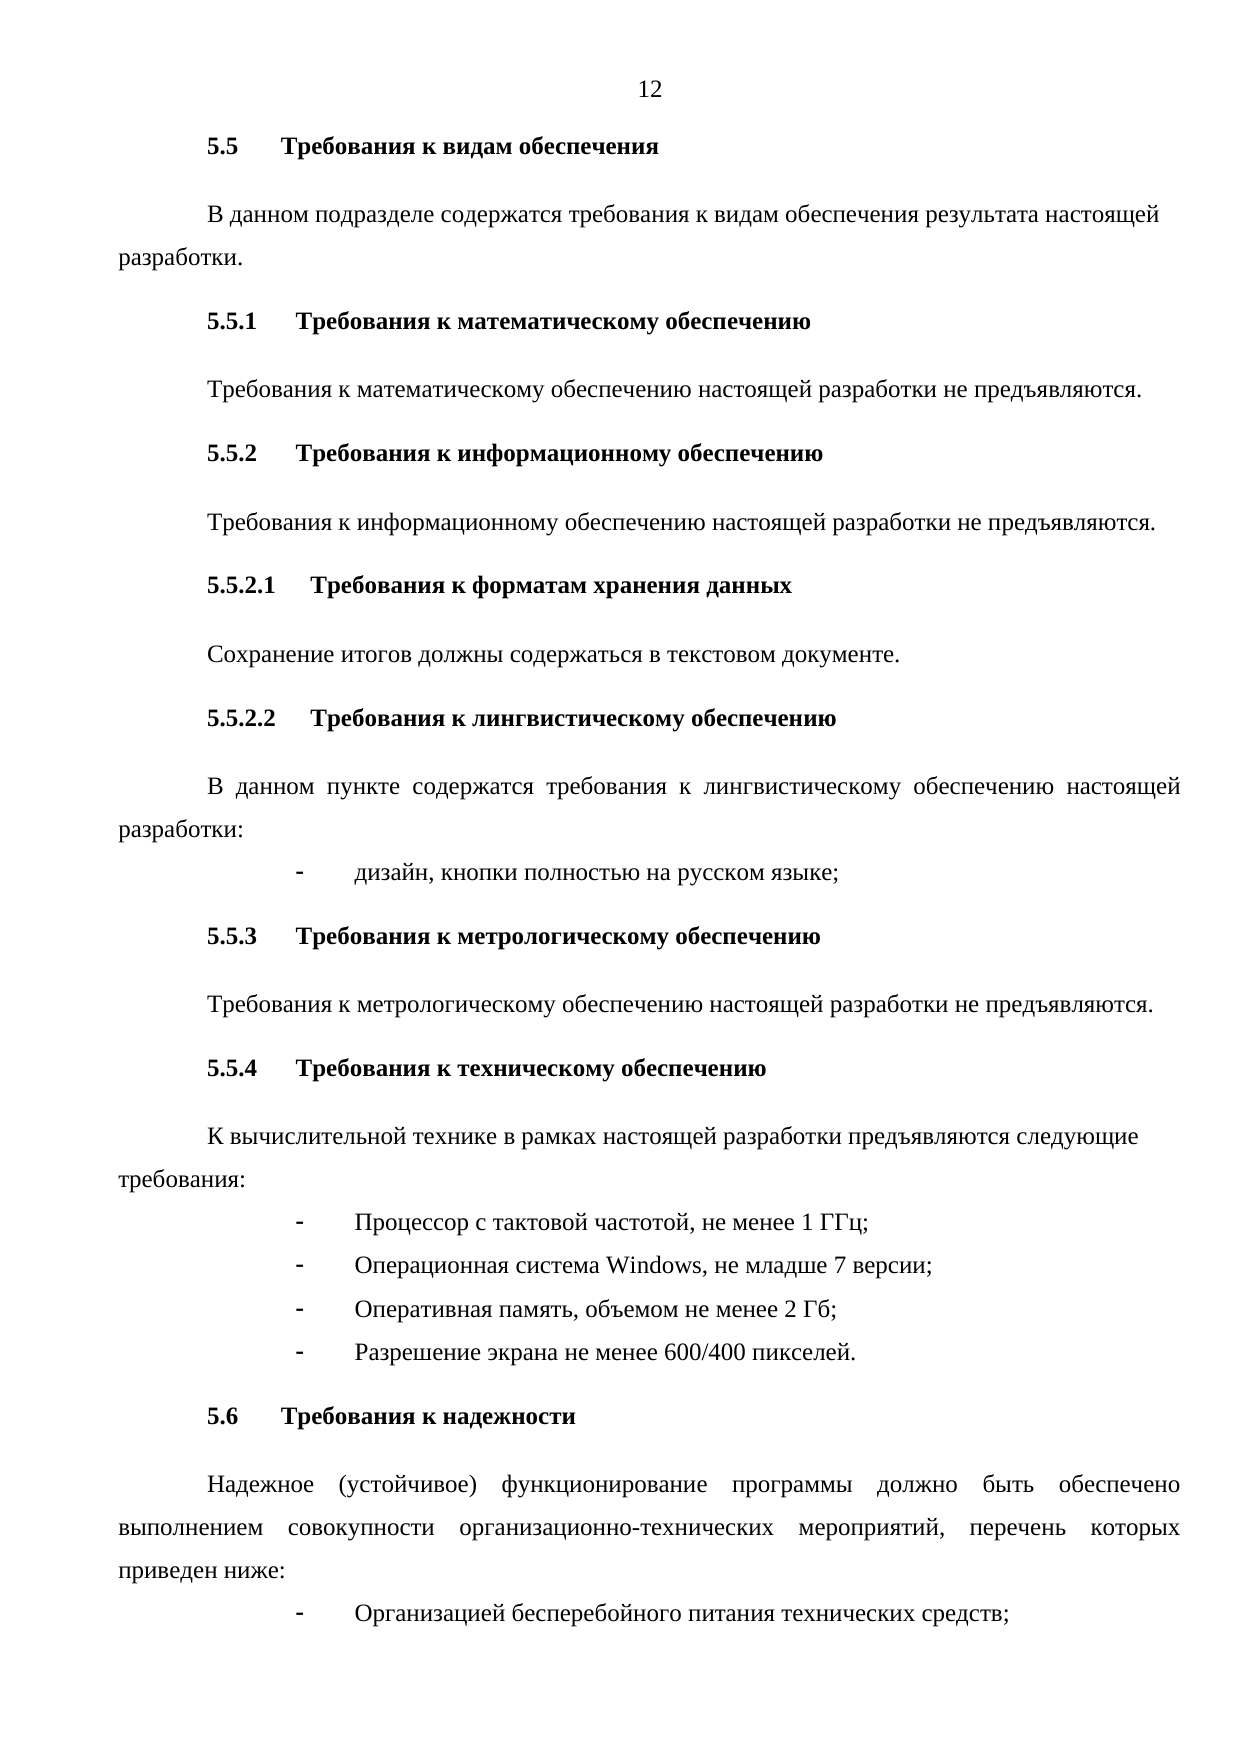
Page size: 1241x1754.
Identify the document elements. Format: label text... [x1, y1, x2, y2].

text В данном подразделе содержатся требования к видам обеспечения результата настоящей [118, 199, 1181, 228]
subtitle Требования к лингвистическому обеспечению [118, 703, 1181, 731]
subtitle Требования к информационному обеспечению [118, 438, 1181, 467]
list дизайн, кнопки полностью на русском языке; [118, 857, 1181, 886]
subtitle Требования к форматам хранения данных [118, 571, 1181, 599]
list Операционная система Windows, не младше 7 версии; [118, 1251, 1181, 1279]
text разработки. [118, 242, 1181, 271]
list Оперативная память, объемом не менее 2 Гб; [118, 1294, 1181, 1322]
subtitle Требования к видам обеспечения [118, 131, 1181, 160]
text требования: [118, 1164, 1181, 1193]
list Процессор с тактовой частотой, не менее 1 ГГц; [118, 1207, 1181, 1236]
text Требования к информационному обеспечению настоящей разработки не предъявляются. [118, 507, 1181, 535]
list Разрешение экрана не менее 600/400 пикселей. [118, 1337, 1181, 1366]
subtitle Требования к метрологическому обеспечению [118, 921, 1181, 950]
subtitle Требования к надежности [118, 1401, 1181, 1429]
text Надежное (устойчивое) функционирование программы должно быть обеспечено выполнением совокупности организационно-технических мероприятий, перечень которых приведен ниже: [118, 1469, 1181, 1584]
text Требования к метрологическому обеспечению настоящей разработки не предъявляются. [118, 989, 1181, 1018]
subtitle Требования к техническому обеспечению [118, 1053, 1181, 1082]
list Организацией бесперебойного питания технических средств; [118, 1598, 1181, 1627]
text Требования к математическому обеспечению настоящей разработки не предъявляются. [118, 374, 1181, 403]
text К вычислительной технике в рамках настоящей разработки предъявляются следующие [118, 1121, 1181, 1150]
subtitle Требования к математическому обеспечению [118, 306, 1181, 335]
text В данном пункте содержатся требования к лингвистическому обеспечению настоящей разработки: [118, 771, 1181, 843]
text Сохранение итогов должны содержаться в текстовом документе. [118, 639, 1181, 667]
